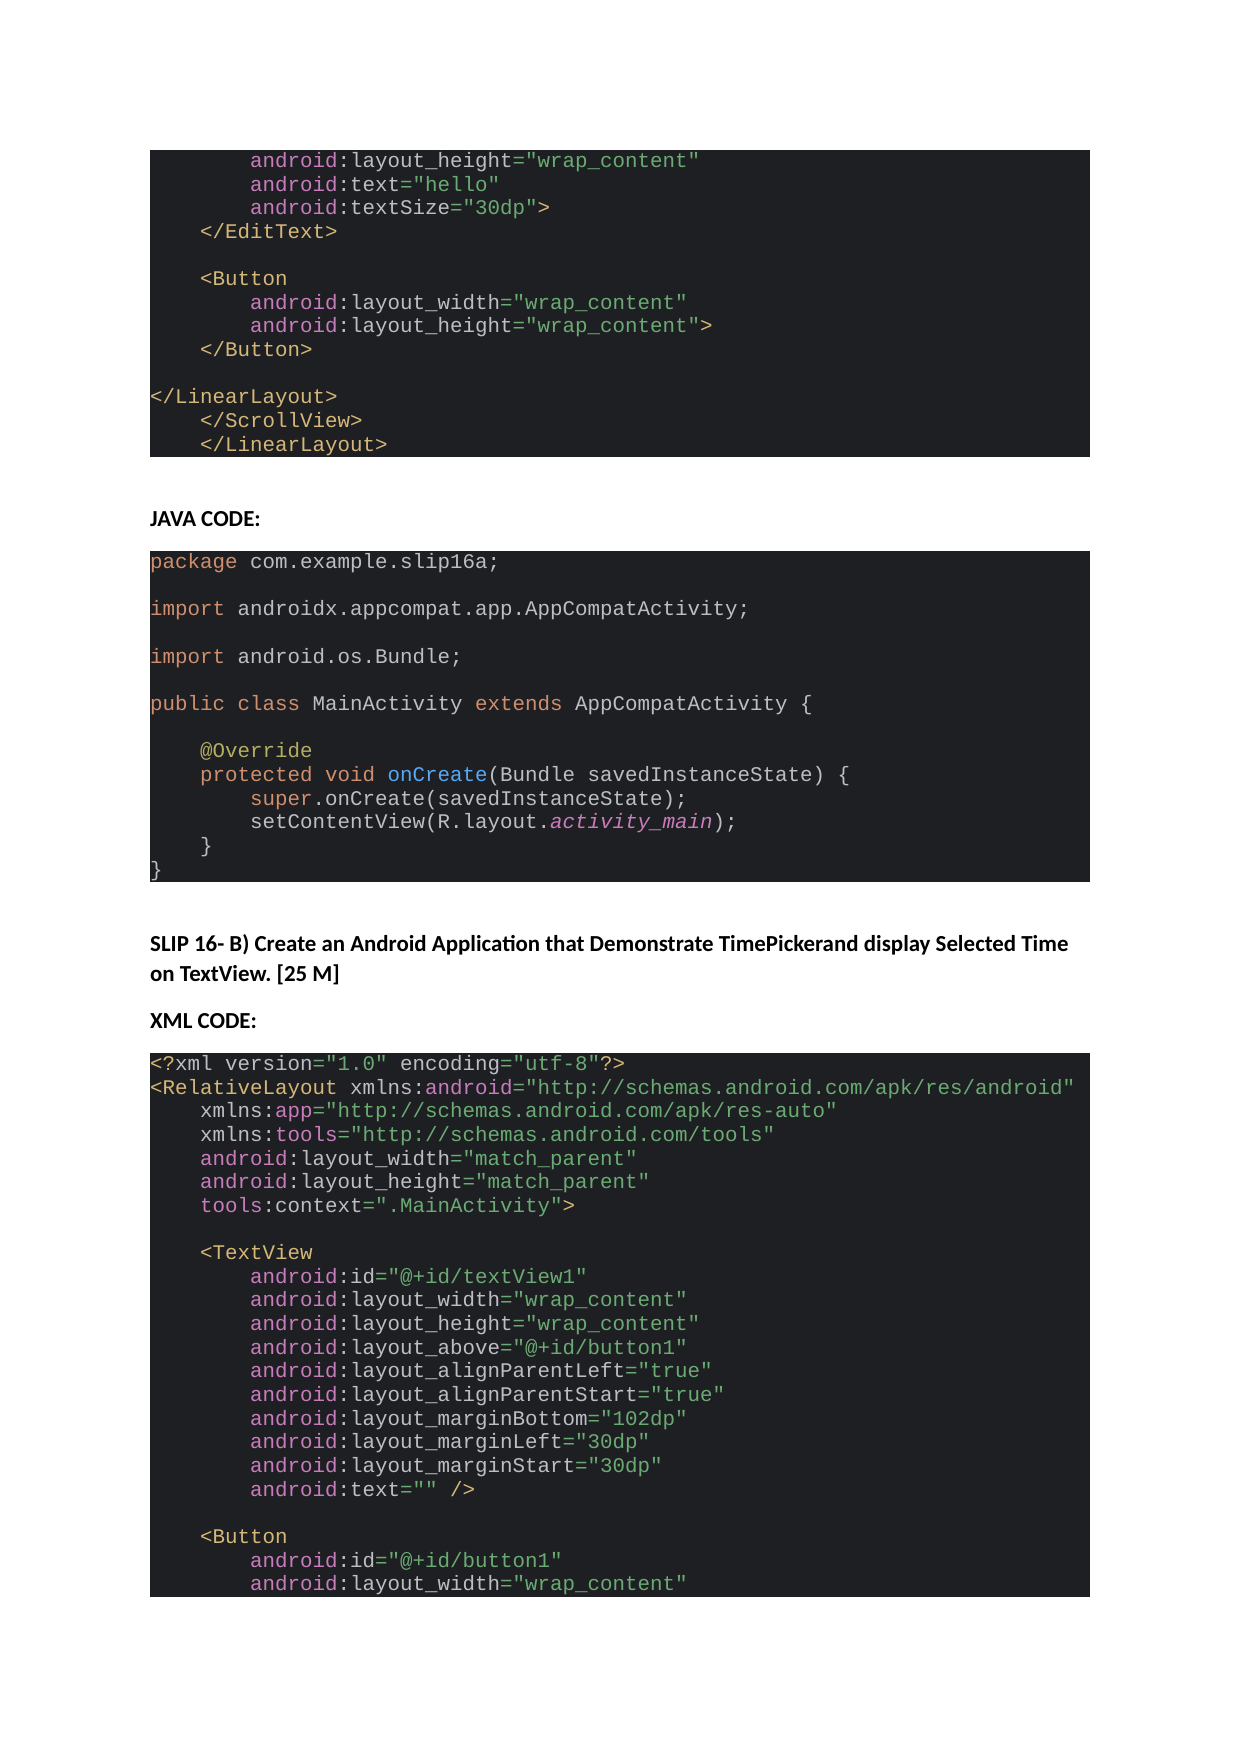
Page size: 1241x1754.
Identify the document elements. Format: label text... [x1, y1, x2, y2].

text SLIP 16- B) Create an Android Application that Demonstrate TimePickerand display Selected Time on TextView. [25 M] [150, 929, 1090, 987]
text package com.example.slip16a; import androidx.appcompat.app.AppCompatActivity; import android.os.Bundle; public class MainActivity extends AppCompatActivity { @Override protected void onCreate(Bundle savedInstanceState) { super.onCreate(savedInstanceState); setContentView(R.layout.activity_main); } } [150, 551, 1090, 882]
text XML CODE: [150, 1006, 1090, 1034]
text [150, 1053, 1090, 1597]
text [150, 150, 1090, 457]
text JAVA CODE: [150, 504, 1090, 532]
